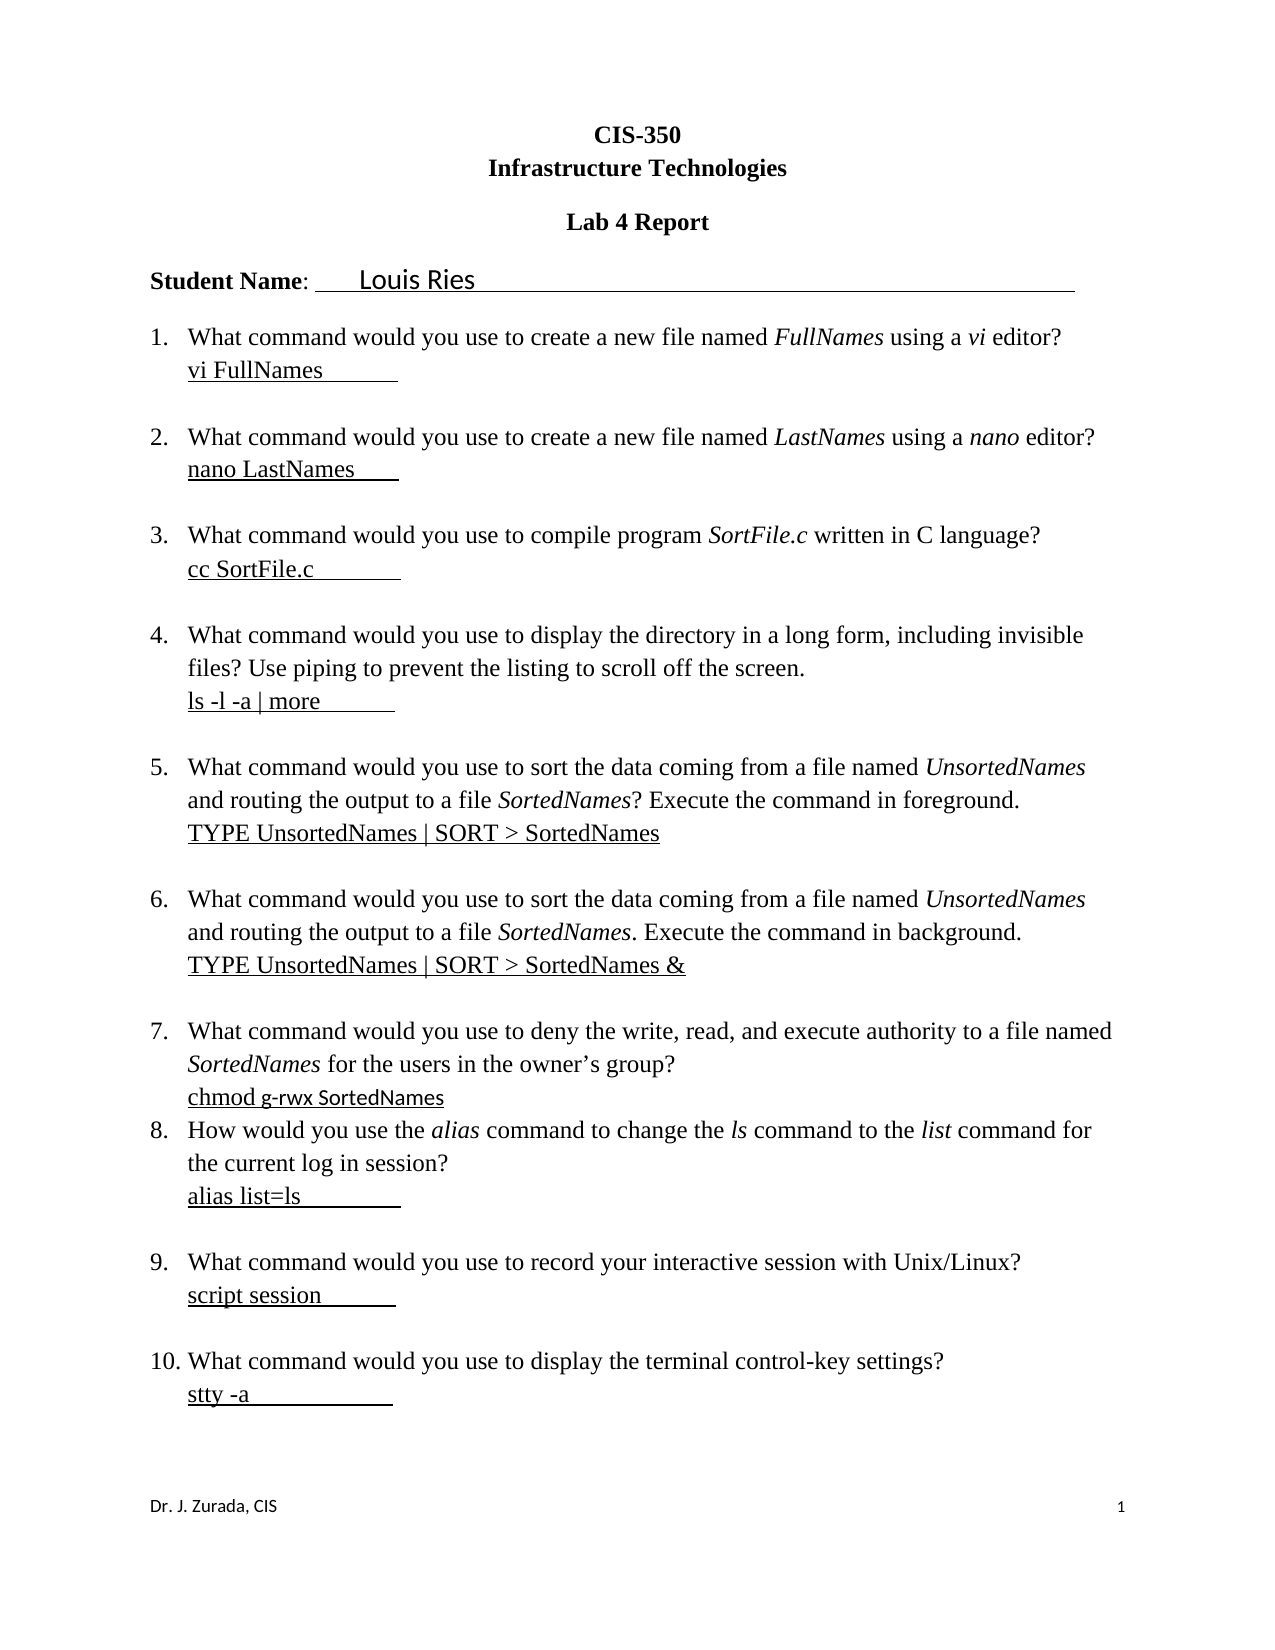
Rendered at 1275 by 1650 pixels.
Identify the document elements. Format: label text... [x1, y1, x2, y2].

list How would you use the alias command to change the ls command to the list command for the current log in session? alias list=ls [150, 1115, 1125, 1210]
list What command would you use to create a new file named LastNames using a nano editor? nano LastNames [150, 422, 1125, 483]
list What command would you use to sort the data coming from a file named UnsortedNames and routing the output to a file SortedNames? Execute the command in foreground. TYPE UnsortedNames | SORT > SortedNames [150, 752, 1125, 847]
list What command would you use to sort the data coming from a file named UnsortedNames and routing the output to a file SortedNames. Execute the command in background. TYPE UnsortedNames | SORT > SortedNames & [150, 884, 1125, 979]
list What command would you use to display the terminal control-key settings? stty -a [150, 1346, 1125, 1408]
text Student Name: Louis Ries [150, 261, 1125, 296]
list What command would you use to create a new file named FullNames using a vi editor? vi FullNames [150, 322, 1125, 384]
list What command would you use to compile program SortFile.c written in C language? cc SortFile.c [150, 521, 1125, 582]
list What command would you use to display the directory in a long form, including invisible files? Use piping to prevent the listing to scroll off the screen. ls -l -a | more [150, 620, 1125, 714]
text CIS-350 Infrastructure Technologies [150, 120, 1125, 182]
list What command would you use to deny the write, read, and execute authority to a file named SortedNames for the users in the owner’s group? chmod g-rwx SortedNames [150, 1016, 1125, 1111]
list What command would you use to record your interactive session with Unix/Linux? script session [150, 1247, 1125, 1309]
text Lab 4 Report [150, 207, 1125, 236]
